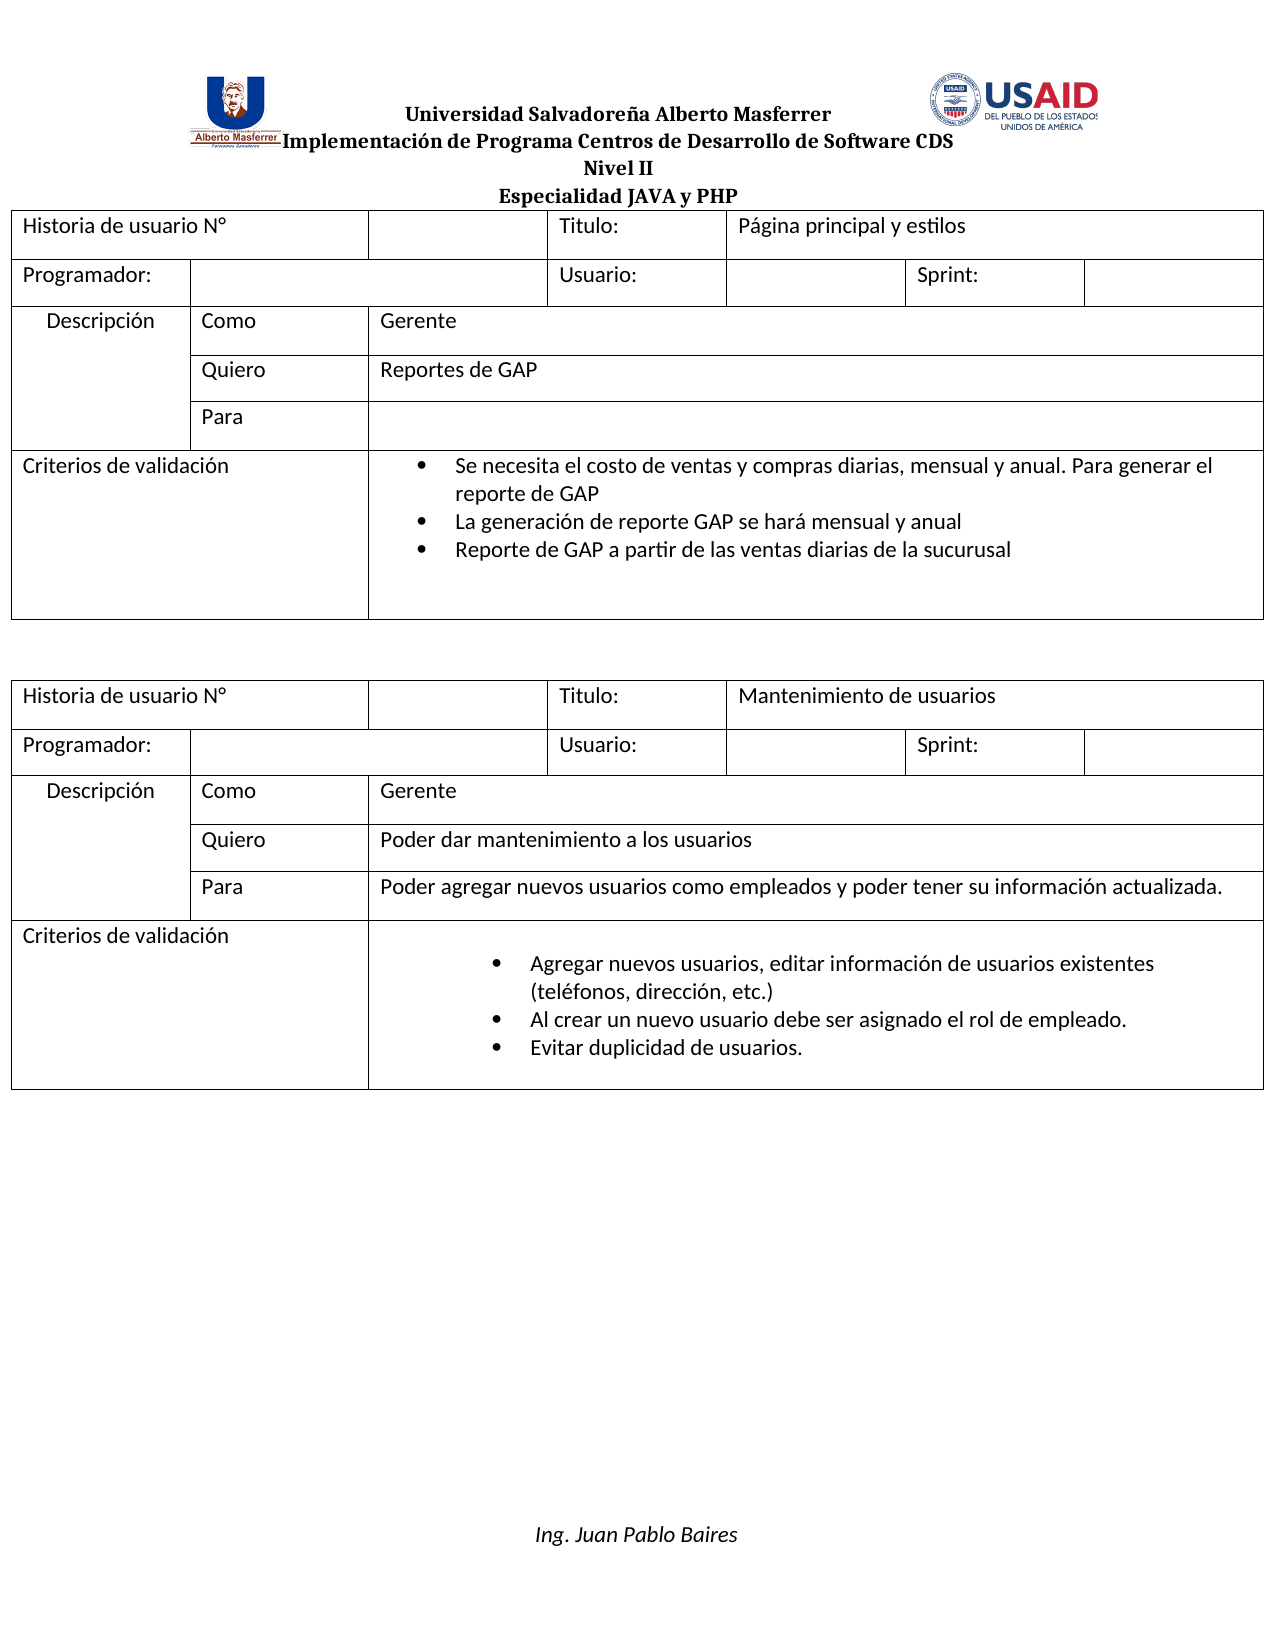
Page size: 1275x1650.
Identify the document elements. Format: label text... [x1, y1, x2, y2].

table_cell Usuario: [548, 260, 726, 306]
table_header [369, 211, 547, 259]
table_cell Gerente [369, 776, 1263, 824]
table_header Historia de usuario N° [12, 211, 368, 259]
table_cell Como [191, 307, 368, 354]
table_cell [191, 730, 547, 775]
table_cell Sprint: [906, 730, 1084, 775]
table_header Página principal y estilos [727, 211, 1263, 259]
table_cell [727, 260, 905, 306]
table_cell Criterios de validación [12, 451, 368, 619]
table_header Titulo: [548, 681, 726, 729]
table_cell Reportes de GAP [369, 356, 1263, 401]
table_cell Descripción [12, 776, 190, 920]
table_cell Sprint: [906, 260, 1084, 306]
table_cell Programador: [12, 730, 190, 775]
table_cell Para [191, 872, 368, 920]
table_cell Agregar nuevos usuarios, editar información de usuarios existentes (teléfonos, dirección, etc.) Al crear un nuevo usuario debe ser asignado el rol de empleado. Evitar duplicidad de usuarios. [369, 921, 1263, 1089]
table_cell Quiero [191, 356, 368, 401]
table_cell Como [191, 776, 368, 824]
table_header Mantenimiento de usuarios [727, 681, 1263, 729]
table_cell Poder dar mantenimiento a los usuarios [369, 825, 1263, 871]
table_cell Usuario: [548, 730, 726, 775]
table_cell Se necesita el costo de ventas y compras diarias, mensual y anual. Para generar el reporte de GAP La generación de reporte GAP se hará mensual y anual Reporte de GAP a partir de las ventas diarias de la sucurusal [369, 451, 1263, 619]
table_cell [369, 402, 1263, 450]
table_cell Descripción [12, 307, 190, 450]
table_cell [1085, 730, 1263, 775]
table_header Titulo: [548, 211, 726, 259]
table_cell [1085, 260, 1263, 306]
table_cell Poder agregar nuevos usuarios como empleados y poder tener su información actualizada. [369, 872, 1263, 920]
table_cell Gerente [369, 307, 1263, 354]
table_header [369, 681, 547, 729]
table_cell Quiero [191, 825, 368, 871]
table_cell [191, 260, 547, 306]
table_cell [727, 730, 905, 775]
table_cell Criterios de validación [12, 921, 368, 1089]
table_header Historia de usuario N° [12, 681, 368, 729]
table_cell Para [191, 402, 368, 450]
table_cell Programador: [12, 260, 190, 306]
